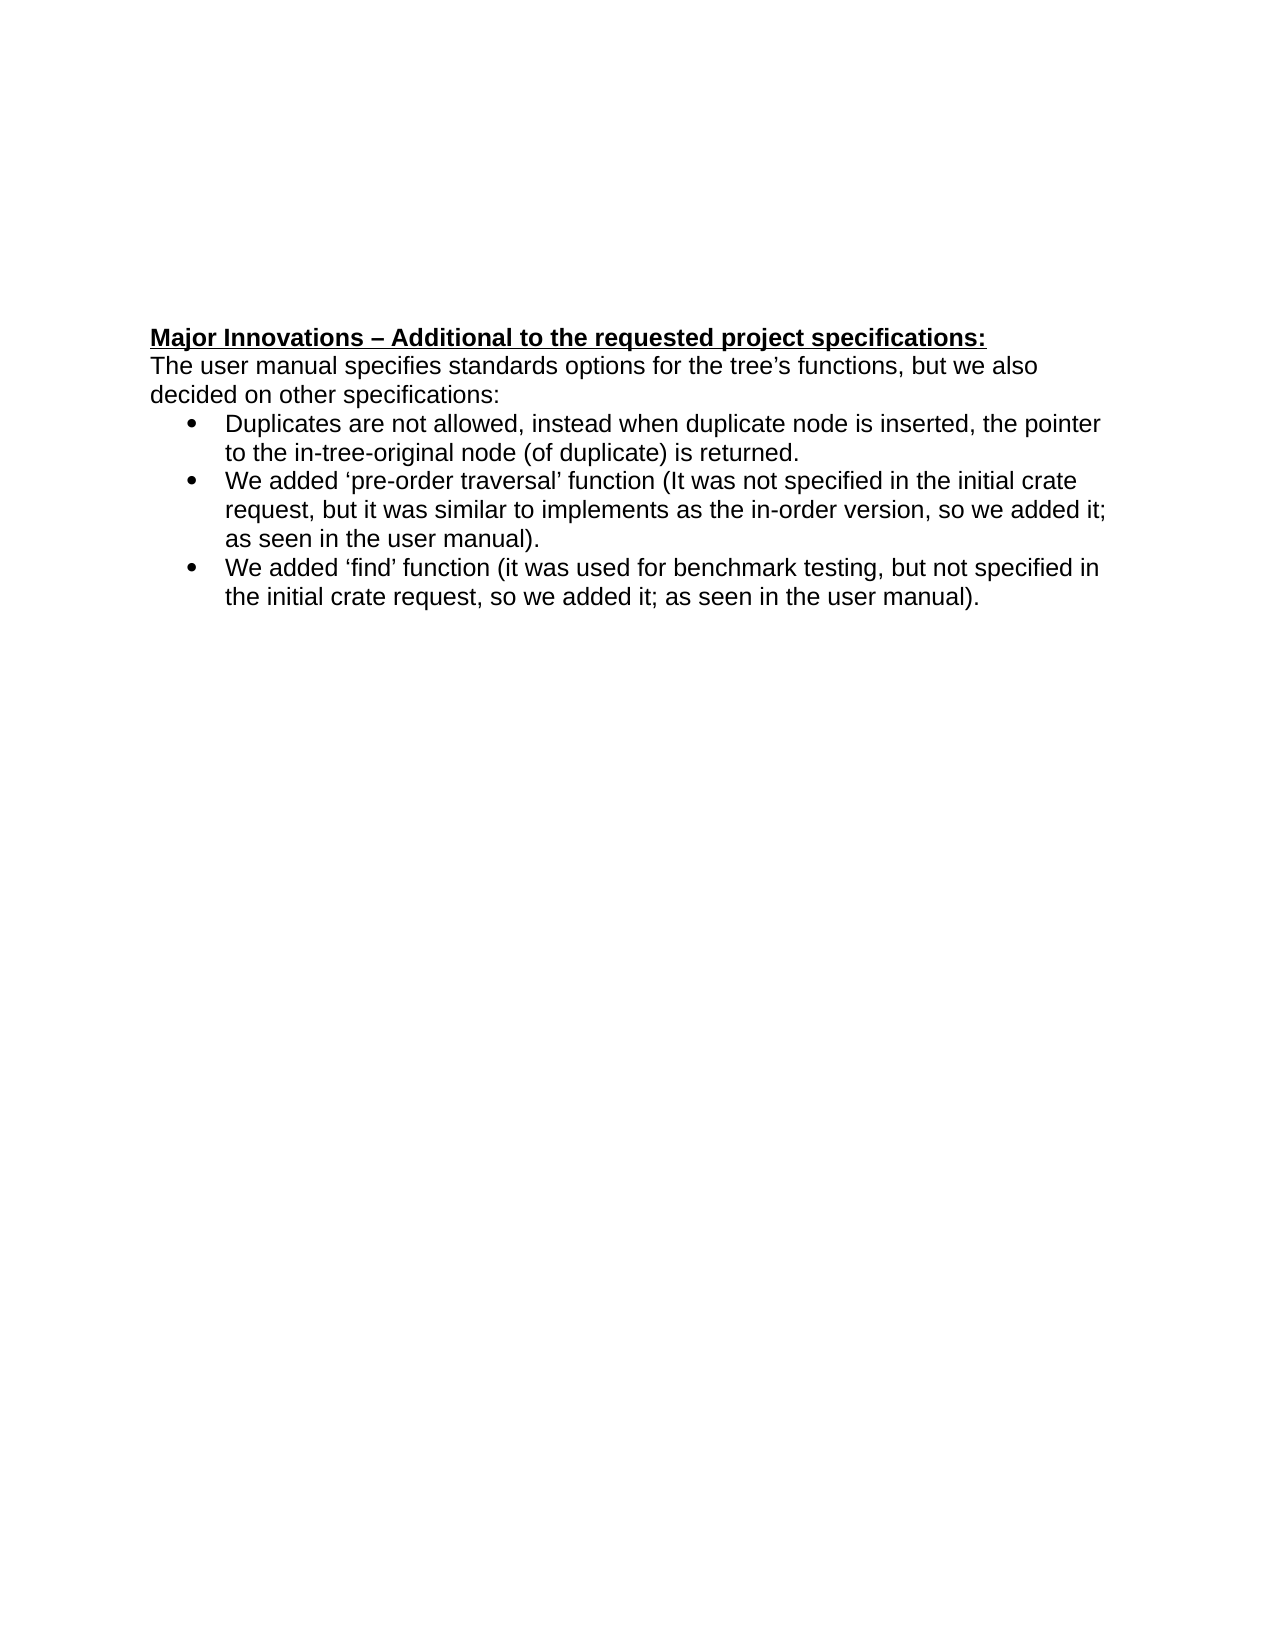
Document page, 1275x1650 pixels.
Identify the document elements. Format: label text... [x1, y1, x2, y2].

text Major Innovations – Additional to the requested project specifications: [150, 322, 1125, 351]
list We added ‘pre-order traversal’ function (It was not specified in the initial crate request, but it was similar to implements as the in-order version, so we added it; as seen in the user manual). [187, 466, 1125, 553]
text The user manual specifies standards options for the tree’s functions, but we also decided on other specifications: [150, 351, 1125, 409]
list Duplicates are not allowed, instead when duplicate node is inserted, the pointer to the in-tree-original node (of duplicate) is returned. [187, 409, 1125, 466]
list We added ‘find’ function (it was used for benchmark testing, but not specified in the initial crate request, so we added it; as seen in the user manual). [187, 553, 1125, 610]
